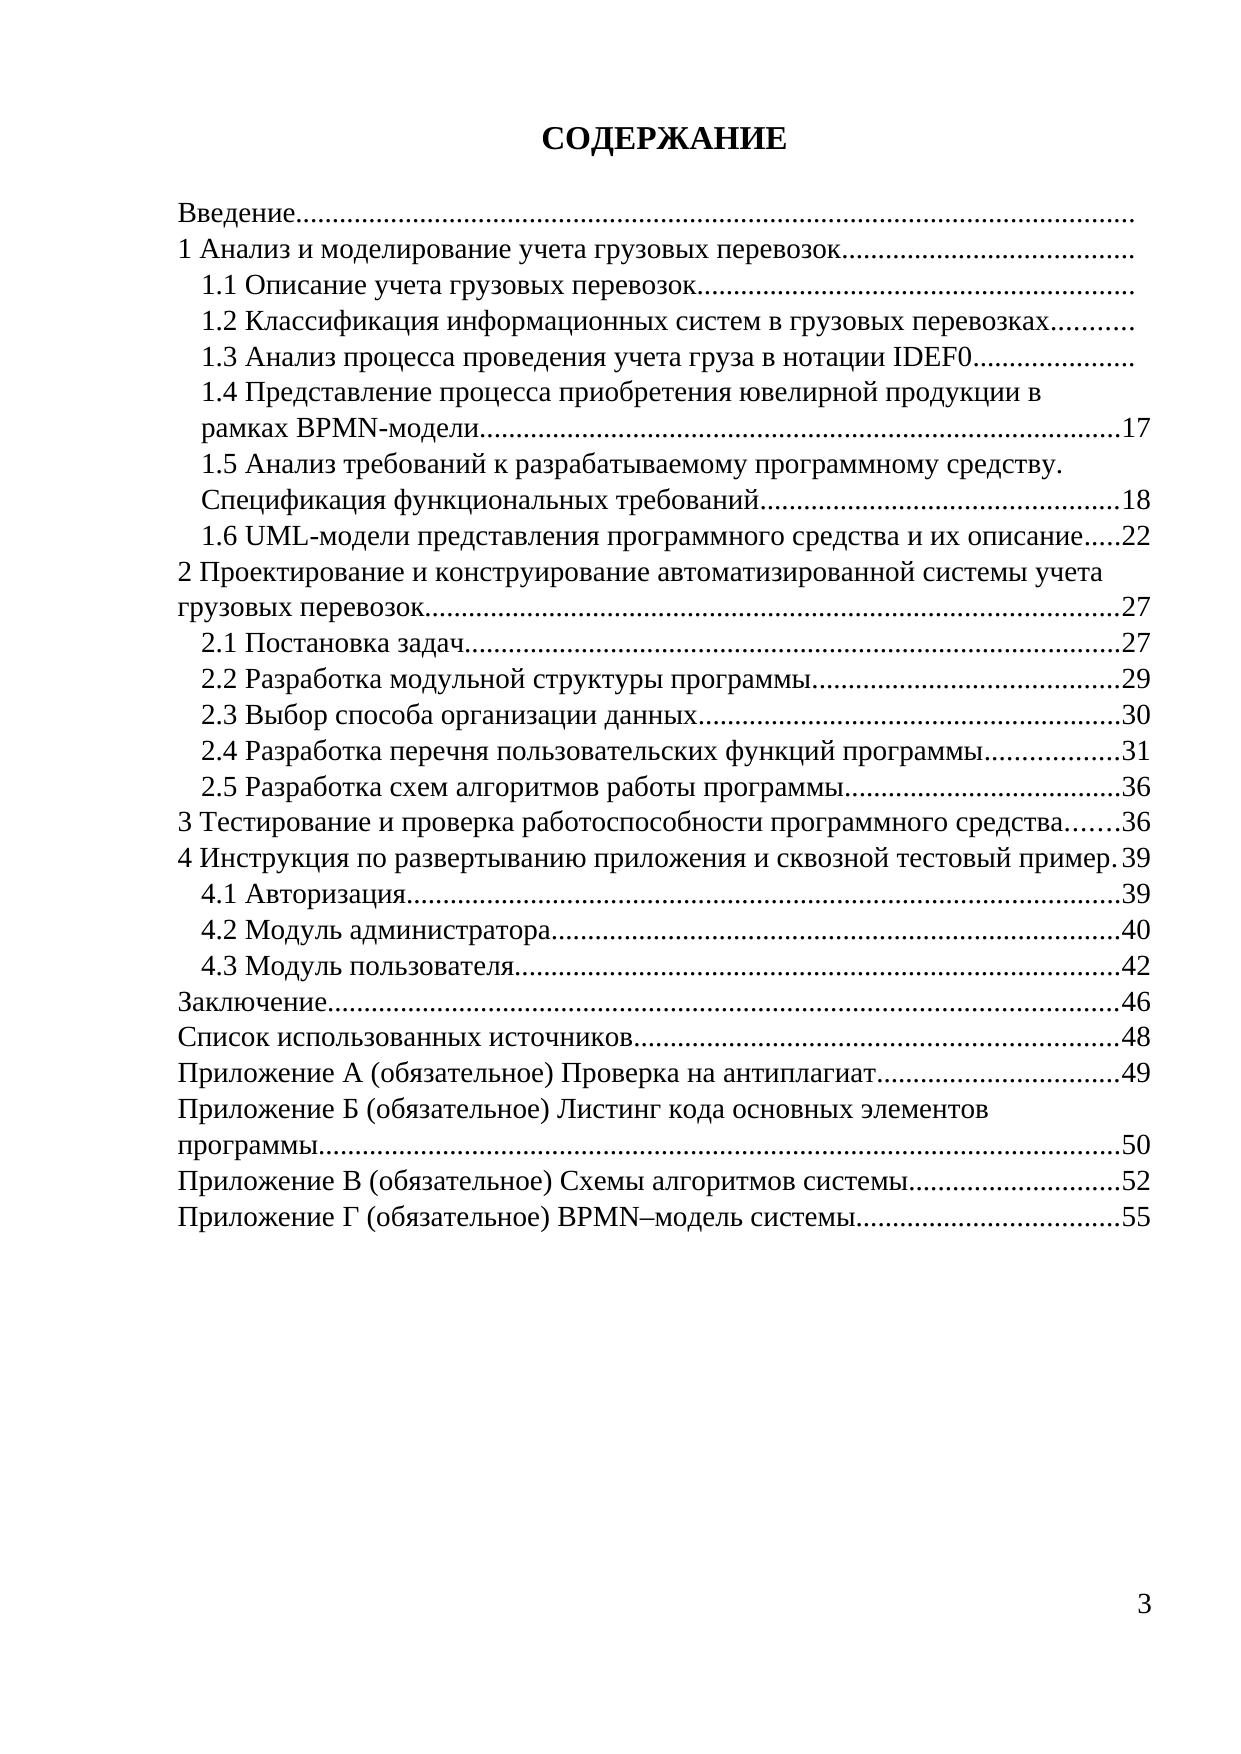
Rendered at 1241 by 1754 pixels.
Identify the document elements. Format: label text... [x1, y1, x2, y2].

text 2.2 Разработка модульной структуры программы 29 [201, 661, 1128, 695]
text 2.3 Выбор способа организации данных 30 [201, 697, 1128, 731]
text 2.1 Постановка задач 27 [201, 625, 1128, 659]
text 4.3 Модуль пользователя 42 [201, 948, 1128, 981]
text 1.2 Классификация информационных систем в грузовых перевозках 7 [201, 303, 1128, 336]
text Список использованных источников 48 [177, 1019, 1128, 1053]
text 1.6 UML-модели представления программного средства и их описание 22 [201, 518, 1128, 551]
text 4.1 Авторизация 39 [201, 876, 1128, 910]
text 1 Анализ и моделирование учета грузовых перевозок 5 [177, 231, 1128, 265]
text Заключение 46 [177, 984, 1128, 1017]
text Приложение Б (обязательное) Листинг кода основных элементов программы 50 [177, 1091, 1128, 1161]
text СОДЕРЖАНИЕ [177, 118, 1152, 156]
text 4 Инструкция по развертыванию приложения и сквозной тестовый пример 39 [177, 840, 1128, 874]
text Приложение А (обязательное) Проверка на антиплагиат 49 [177, 1055, 1128, 1089]
text Приложение В (обязательное) Схемы алгоритмов системы 52 [177, 1163, 1128, 1196]
text Введение 4 [177, 195, 1128, 229]
text 3 Тестирование и проверка работоспособности программного средства 36 [177, 804, 1128, 838]
text Приложение Г (обязательное) BPMN–модель системы 55 [177, 1199, 1128, 1232]
text 4.2 Модуль администратора 40 [201, 912, 1128, 946]
text 2.5 Разработка схем алгоритмов работы программы 36 [844, 769, 1128, 802]
text 2.4 Разработка перечня пользовательских функций программы 31 [984, 733, 1128, 766]
text 1.5 Анализ требований к разрабатываемому программному средству. Спецификация функциональных требований 18 [201, 446, 1128, 516]
text 1.4 Представление процесса приобретения ювелирной продукции в рамках BPMN-модели 17 [201, 374, 1128, 444]
text 1.1 Описание учета грузовых перевозок 5 [201, 267, 1128, 301]
text 1.3 Анализ процесса проведения учета груза в нотации IDEF0 8 [201, 339, 1128, 372]
text 2 Проектирование и конструирование автоматизированной системы учета грузовых перевозок 27 [177, 554, 1128, 623]
